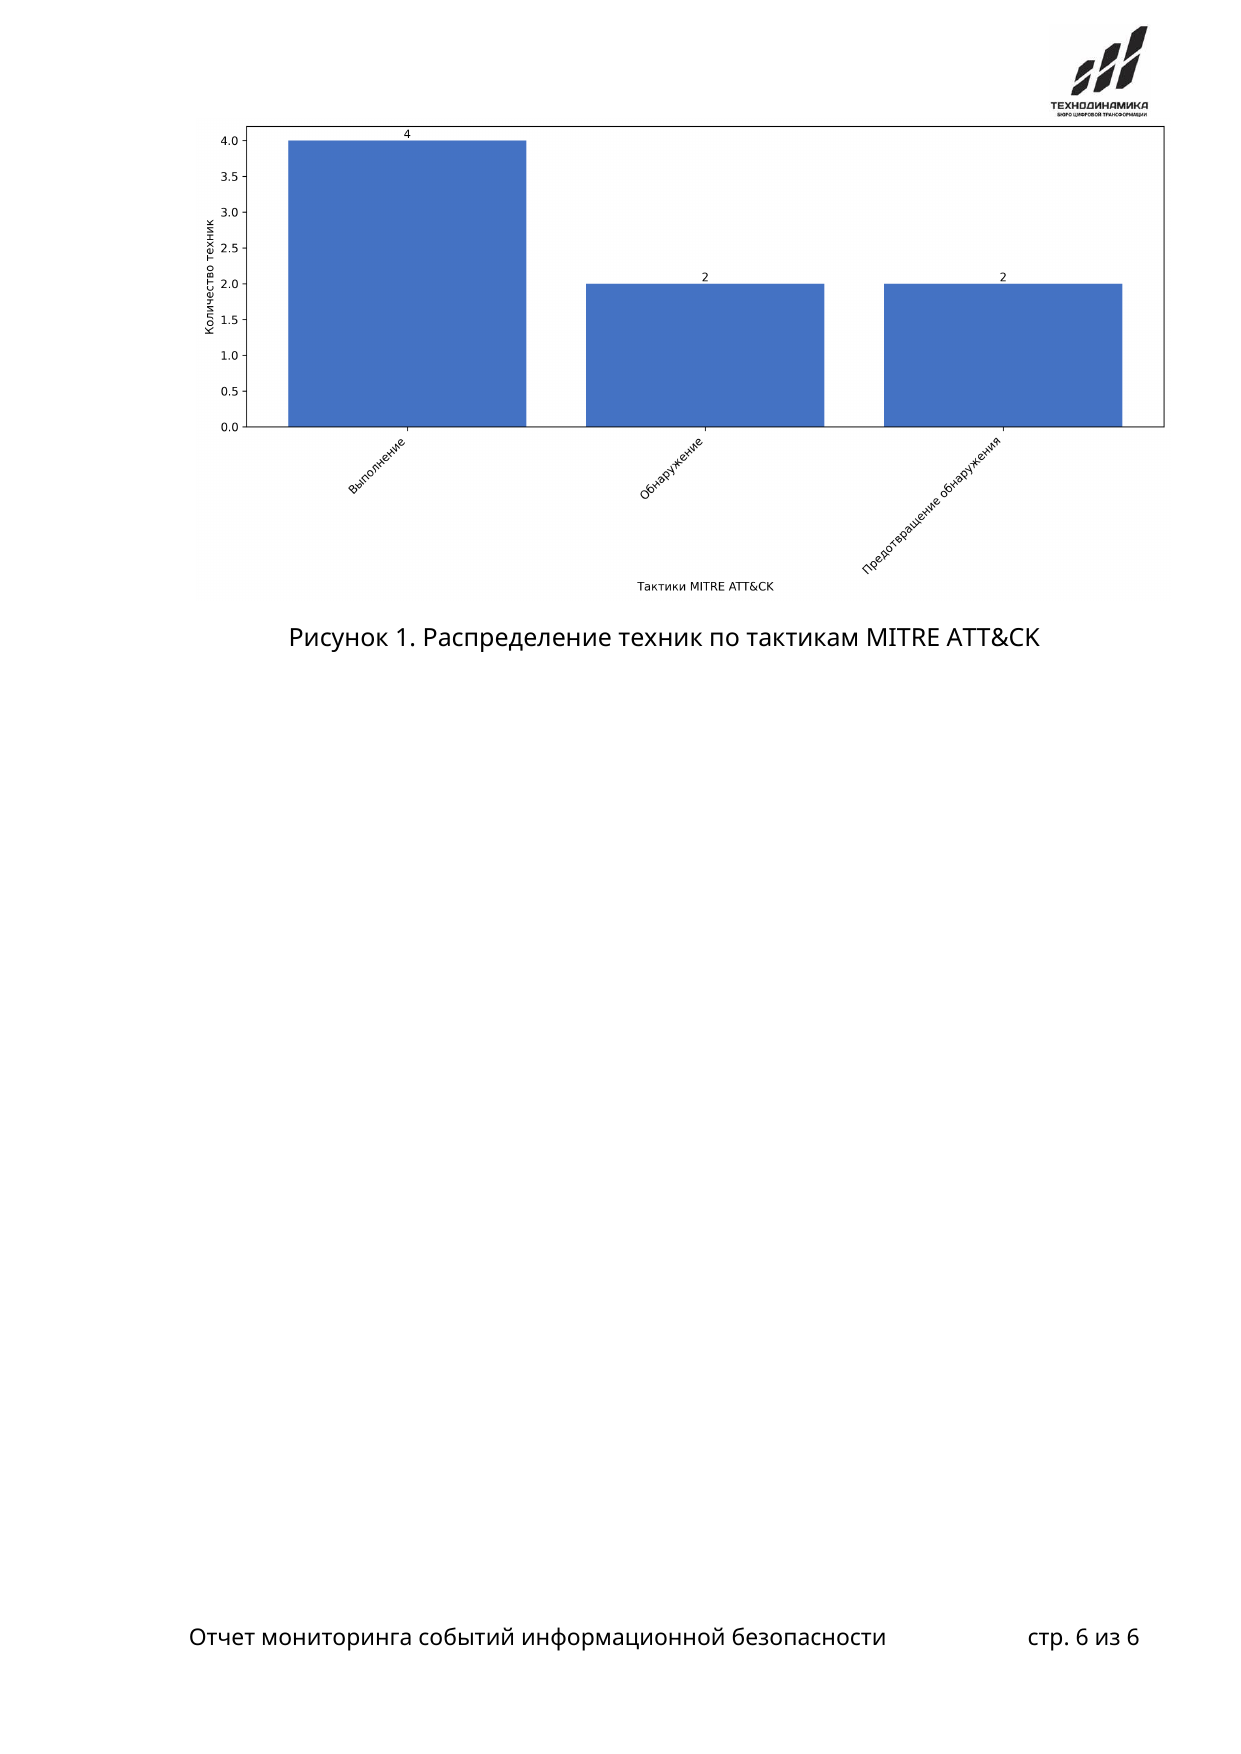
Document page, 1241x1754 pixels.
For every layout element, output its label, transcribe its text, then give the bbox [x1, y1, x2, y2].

text Рисунок 1. Распределение техник по тактикам MITRE ATT&CK [177, 620, 1152, 654]
picture [196, 24, 1172, 601]
